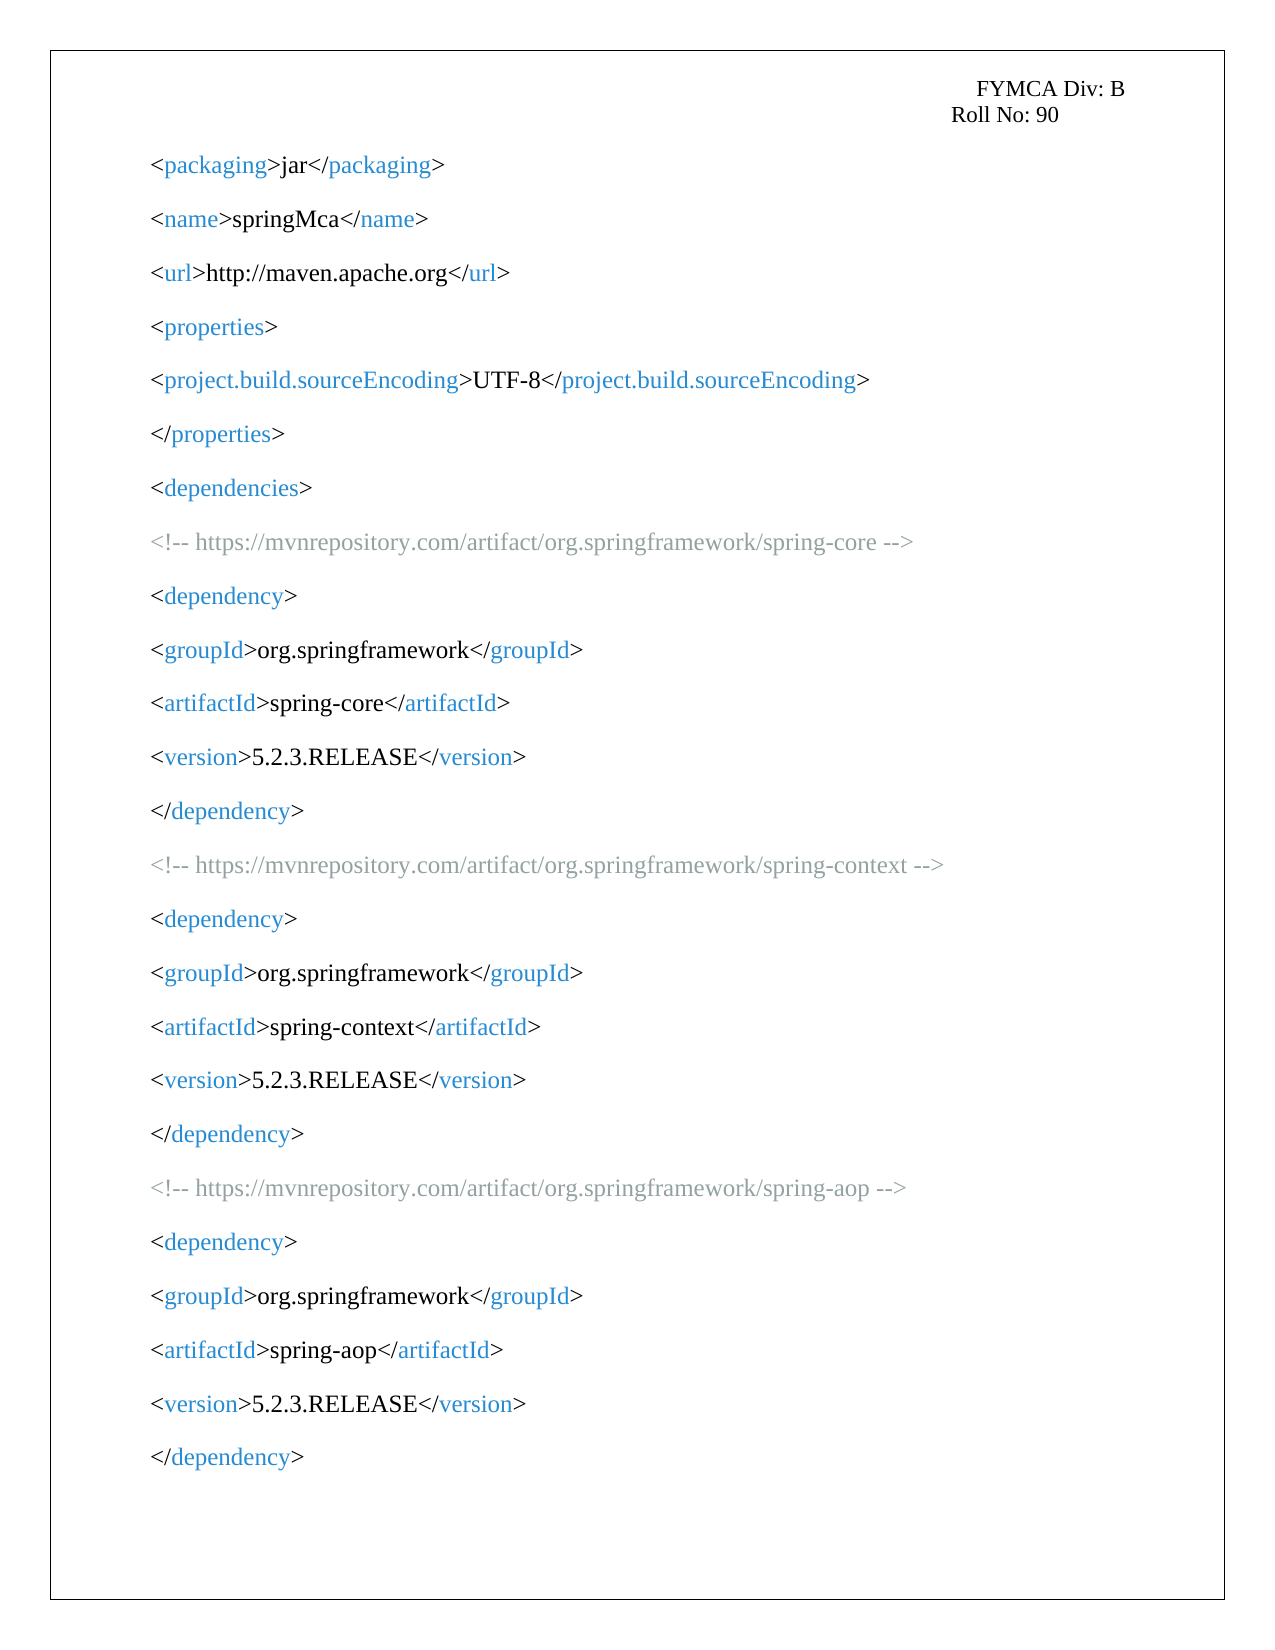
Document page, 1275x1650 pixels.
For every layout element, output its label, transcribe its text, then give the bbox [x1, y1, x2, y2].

text <dependency> [150, 904, 1125, 933]
text </dependency> [150, 796, 1125, 825]
text <version>5.2.3.RELEASE</version> [150, 1389, 1125, 1417]
text <groupId>org.springframework</groupId> [150, 1281, 1125, 1310]
text <project.build.sourceEncoding>UTF-8</project.build.sourceEncoding> [150, 365, 1125, 394]
text <!-- https://mvnrepository.com/artifact/org.springframework/spring-aop --> [150, 1173, 1125, 1202]
text <version>5.2.3.RELEASE</version> [150, 1066, 1125, 1094]
text </properties> [150, 419, 1125, 448]
text <artifactId>spring-context</artifactId> [150, 1012, 1125, 1040]
text <!-- https://mvnrepository.com/artifact/org.springframework/spring-context --> [150, 850, 1125, 879]
text <groupId>org.springframework</groupId> [150, 635, 1125, 663]
text </dependency> [150, 1119, 1125, 1148]
text <url>http://maven.apache.org</url> [150, 258, 1125, 286]
text <name>springMca</name> [150, 204, 1125, 233]
text <dependency> [150, 581, 1125, 609]
text <properties> [150, 312, 1125, 340]
text <dependencies> [150, 473, 1125, 502]
text <artifactId>spring-core</artifactId> [150, 688, 1125, 717]
text </dependency> [150, 1442, 1125, 1471]
text <dependency> [150, 1227, 1125, 1256]
text <groupId>org.springframework</groupId> [150, 958, 1125, 987]
text <!-- https://mvnrepository.com/artifact/org.springframework/spring-core --> [150, 527, 1125, 556]
text <packaging>jar</packaging> [150, 150, 1125, 179]
text <artifactId>spring-aop</artifactId> [150, 1335, 1125, 1363]
text <version>5.2.3.RELEASE</version> [150, 742, 1125, 771]
